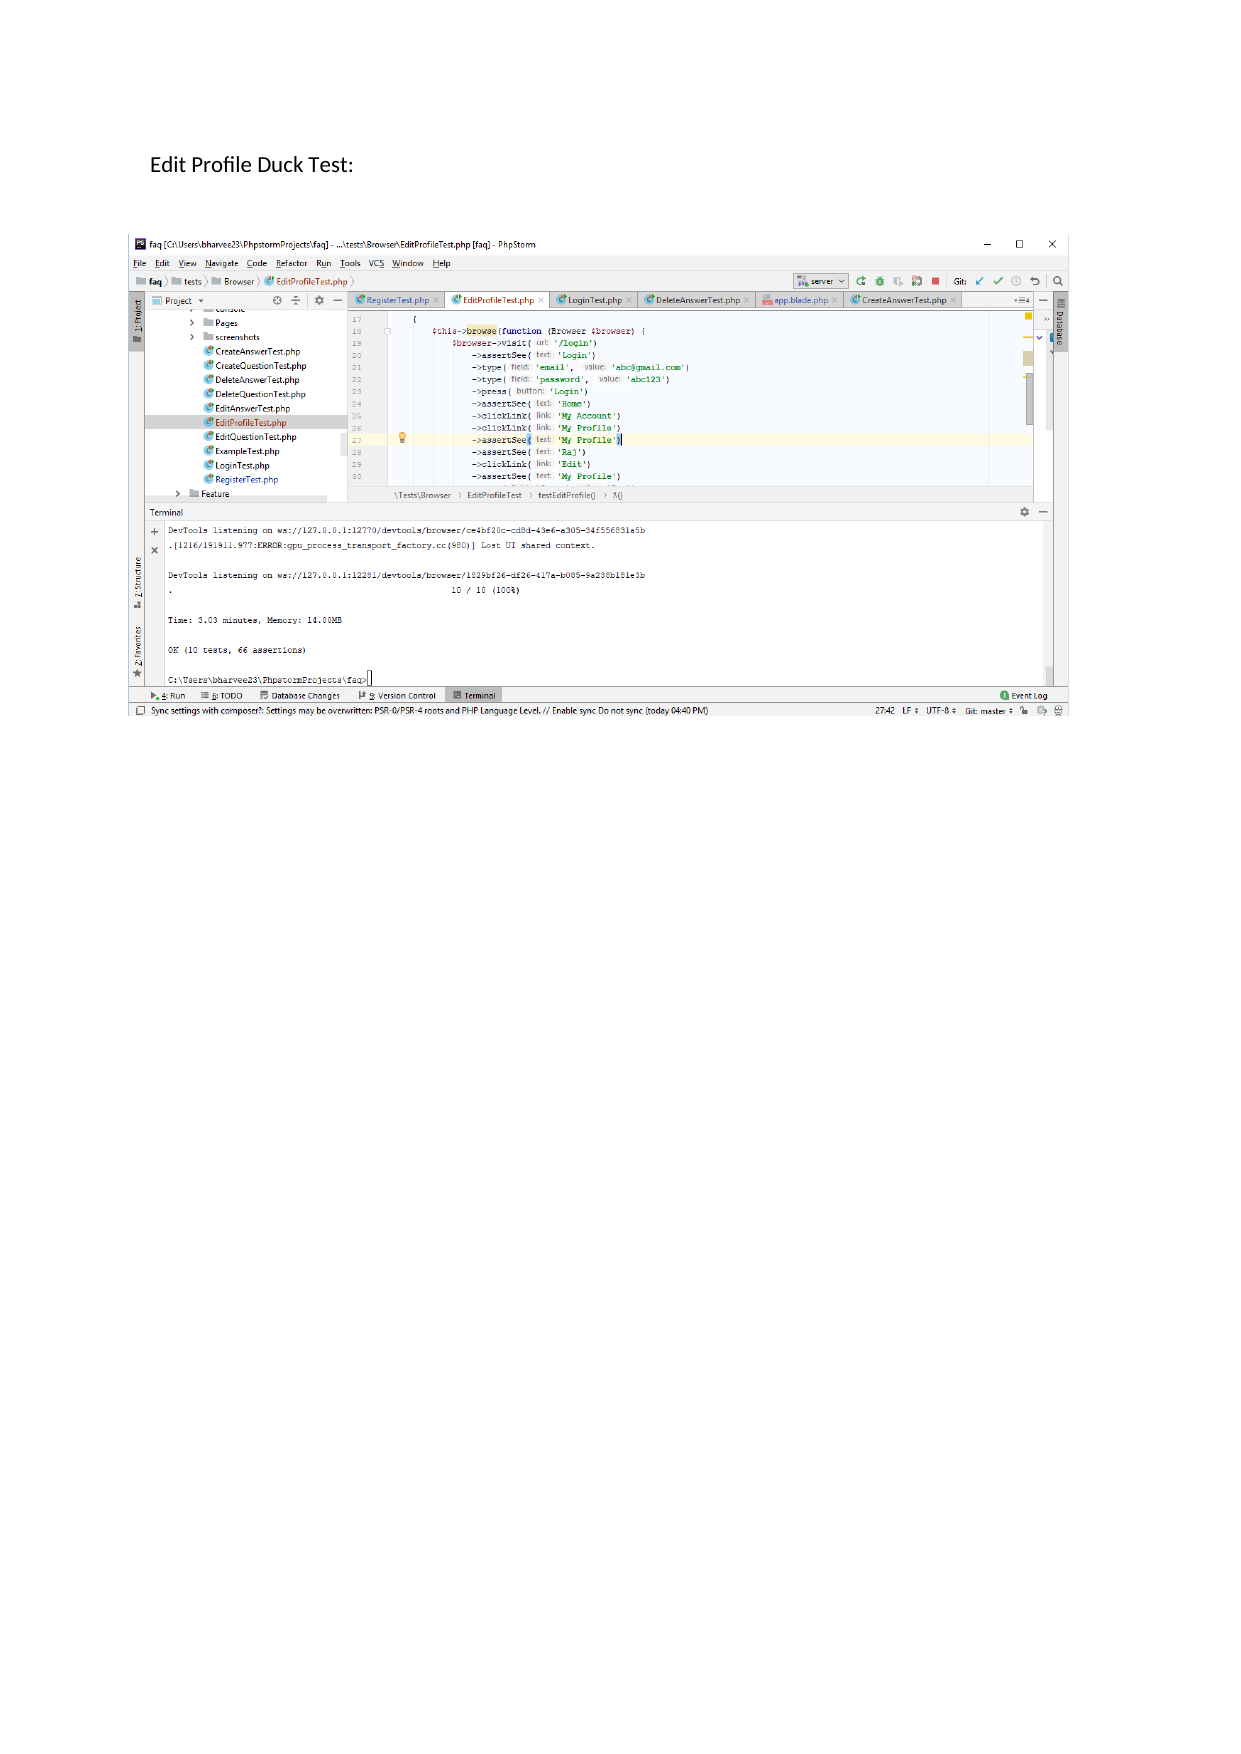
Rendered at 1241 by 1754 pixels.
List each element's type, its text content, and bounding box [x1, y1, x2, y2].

picture [128, 234, 1069, 716]
text Edit Profile Duck Test: [150, 150, 1090, 178]
